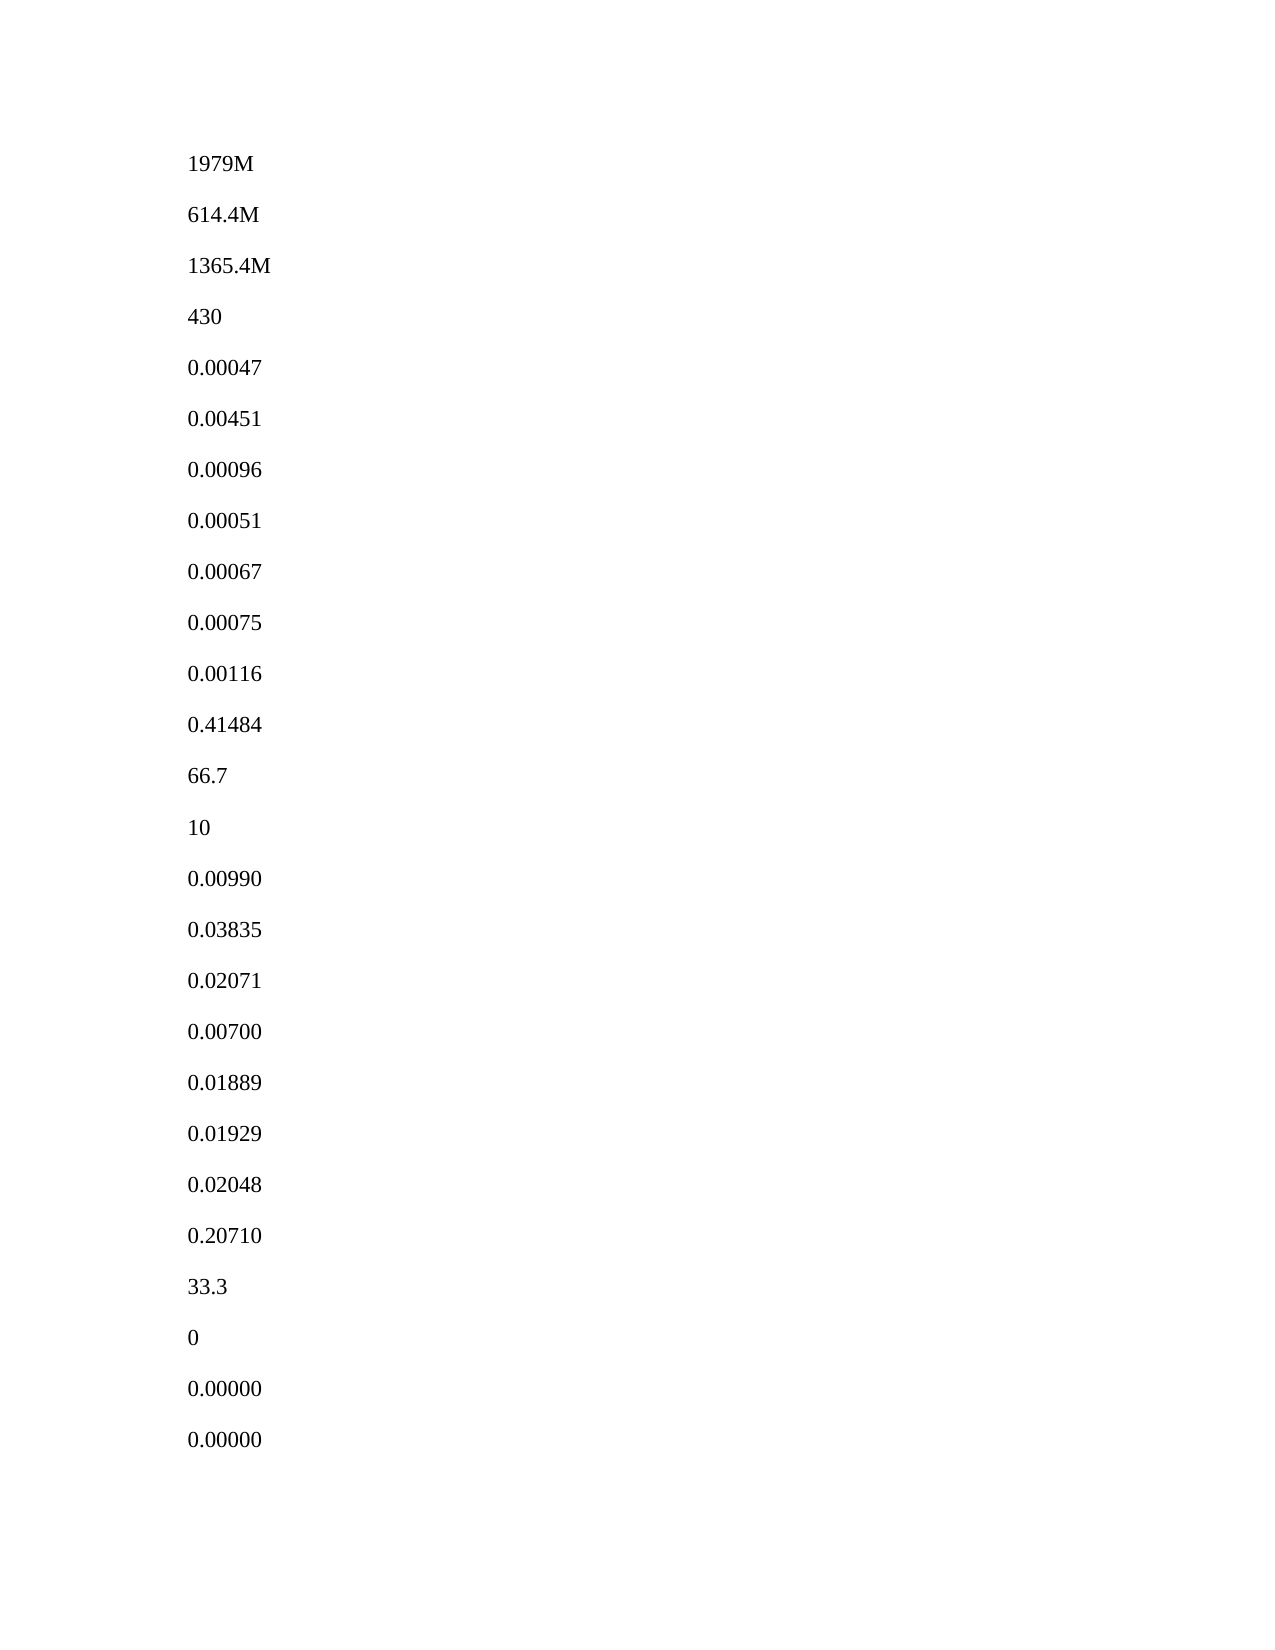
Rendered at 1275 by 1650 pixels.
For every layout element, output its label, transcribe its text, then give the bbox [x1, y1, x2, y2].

table_cell 0.01929 [176, 1120, 1076, 1171]
table_cell 0.00067 [176, 558, 1076, 609]
table_cell 0.00116 [176, 660, 1076, 711]
table_cell 33.3 [176, 1273, 1076, 1324]
table_cell 0.00075 [176, 609, 1076, 660]
table_cell 0.41484 [176, 711, 1076, 762]
table_cell 0.00451 [176, 405, 1076, 456]
table_cell 10 [176, 814, 1076, 864]
table_cell 0.01889 [176, 1069, 1076, 1120]
table_cell 0.00700 [176, 1018, 1076, 1069]
table_cell 0.02048 [176, 1171, 1076, 1222]
table_cell 0.00990 [176, 865, 1076, 916]
table_cell 0.03835 [176, 916, 1076, 967]
table_cell 0.00096 [176, 456, 1076, 507]
table_cell 1365.4M [176, 252, 1076, 303]
table_cell 0.00000 [176, 1375, 1076, 1426]
table_header 1979M [176, 150, 1076, 201]
table_cell 430 [176, 303, 1076, 354]
table_cell 0.00051 [176, 507, 1076, 558]
table_cell 0.00000 [176, 1426, 1076, 1477]
table_cell 66.7 [176, 763, 1076, 813]
table_cell 0.02071 [176, 967, 1076, 1018]
table_cell 0.20710 [176, 1222, 1076, 1273]
table_cell 0 [176, 1324, 1076, 1375]
table_cell 0.00047 [176, 354, 1076, 405]
table_cell 614.4M [176, 201, 1076, 252]
